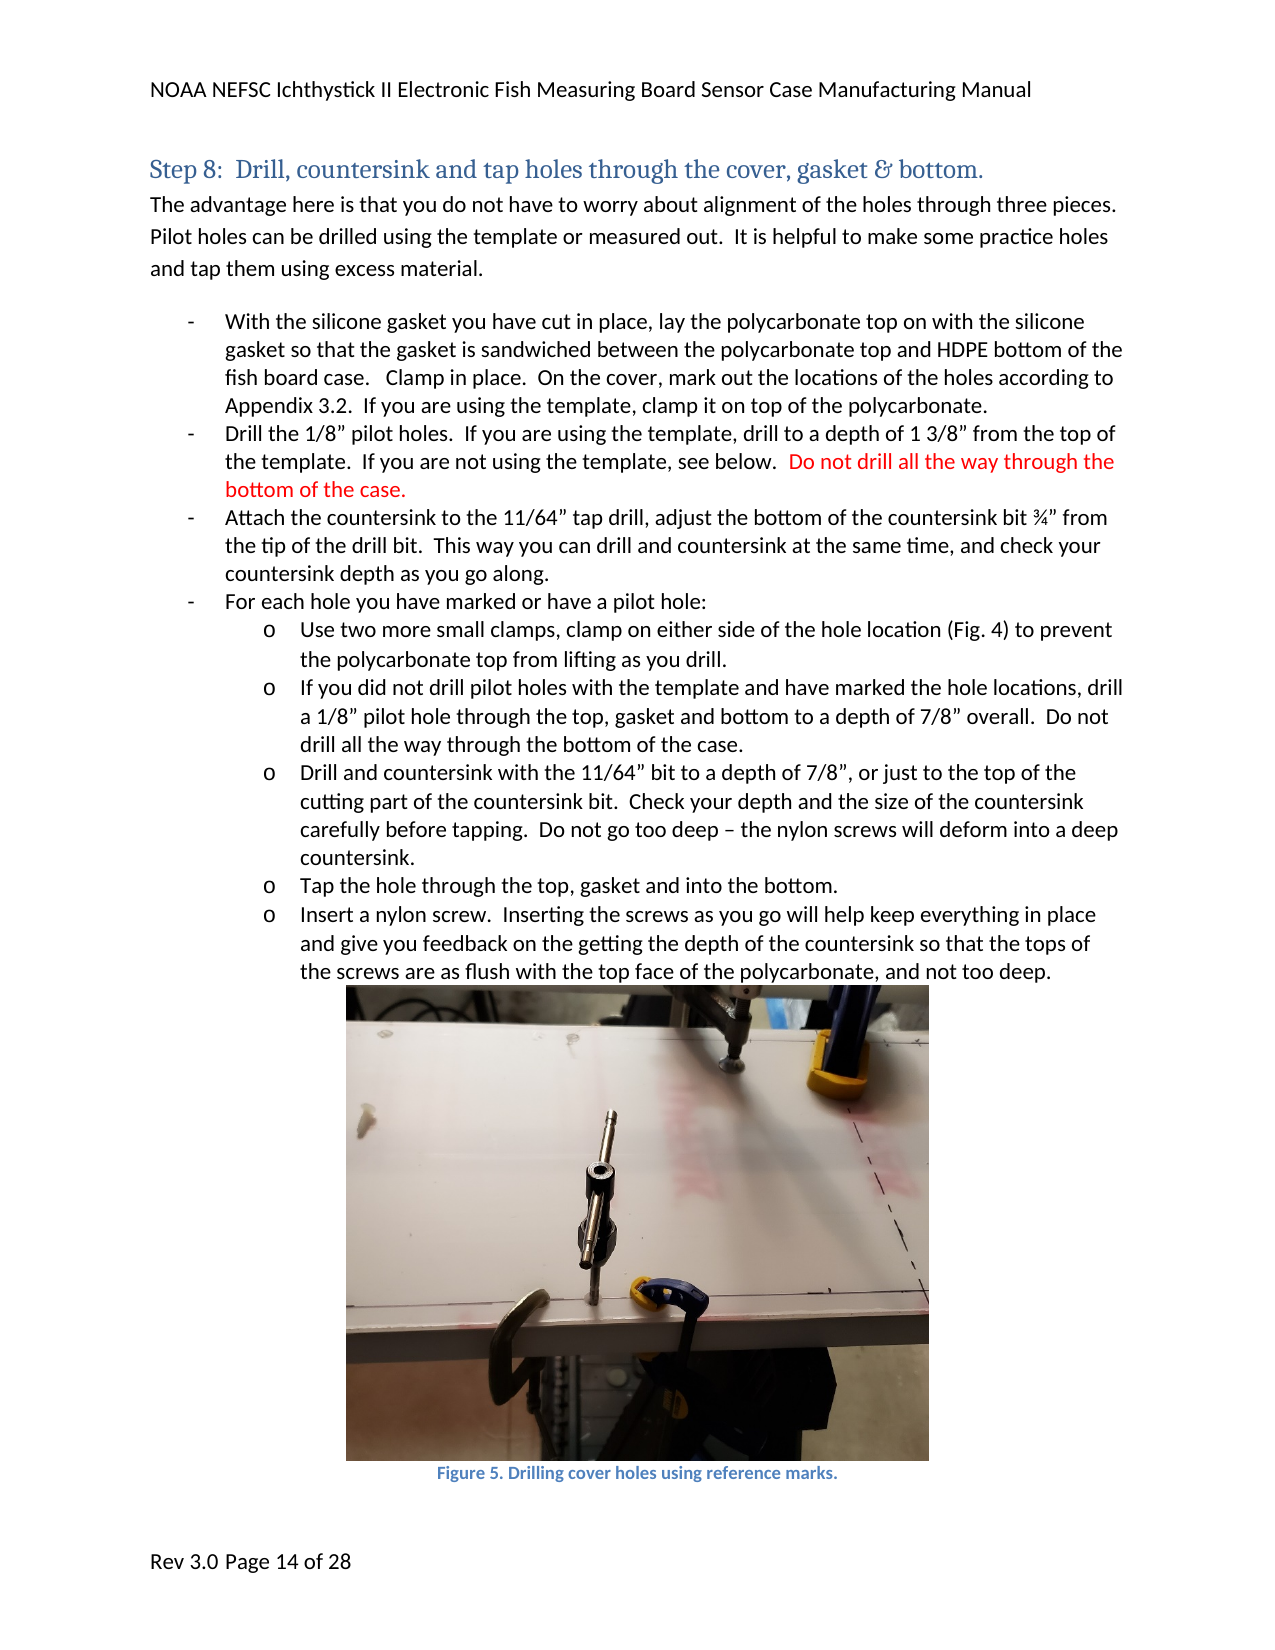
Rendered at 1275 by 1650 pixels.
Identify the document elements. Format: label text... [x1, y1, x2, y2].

list Drill the 1/8” pilot holes. If you are using the template, drill to a depth of 1 3/8” from the top of the template. If you are not using the template, see below. Do not drill all the way through the bottom of the case. [187, 419, 1125, 503]
list If you did not drill pilot holes with the template and have marked the hole locations, drill a 1/8” pilot hole through the top, gasket and bottom to a depth of 7/8” overall. Do not drill all the way through the bottom of the case. [262, 673, 1125, 758]
list Insert a nylon screw. Inserting the screws as you go will help keep everything in place and give you feedback on the getting the depth of the countersink so that the tops of the screws are as flush with the top face of the polycarbonate, and not too deep. [262, 900, 1125, 986]
list Drill and countersink with the 11/64” bit to a depth of 7/8”, or just to the top of the cutting part of the countersink bit. Check your depth and the size of the countersink carefully before tapping. Do not go too deep – the nylon screws will deform into a deep countersink. [262, 758, 1125, 871]
picture [346, 985, 929, 1461]
list With the silicone gasket you have cut in place, lay the polycarbonate top on with the silicone gasket so that the gasket is sandwiched between the polycarbonate top and HDPE bottom of the fish board case. Clamp in place. On the cover, mark out the locations of the holes according to Appendix 3.2. If you are using the template, clamp it on top of the polycarbonate. [187, 307, 1125, 419]
list Tap the hole through the top, gasket and into the bottom. [262, 871, 1125, 900]
text The advantage here is that you do not have to worry about alignment of the holes through three pieces. Pilot holes can be drilled using the template or measured out. It is helpful to make some practice holes and tap them using excess material. [150, 190, 1125, 282]
list Attach the countersink to the 11/64” tap drill, adjust the bottom of the countersink bit ¾” from the tip of the drill bit. This way you can drill and countersink at the same time, and check your countersink depth as you go along. [187, 503, 1125, 587]
subtitle Step 8: Drill, countersink and tap holes through the cover, gasket & bottom. [150, 154, 1125, 185]
list Use two more small clamps, clamp on either side of the hole location (Fig. 4) to prevent the polycarbonate top from lifting as you drill. [262, 616, 1125, 673]
list For each hole you have marked or have a pilot hole: [187, 587, 1125, 616]
